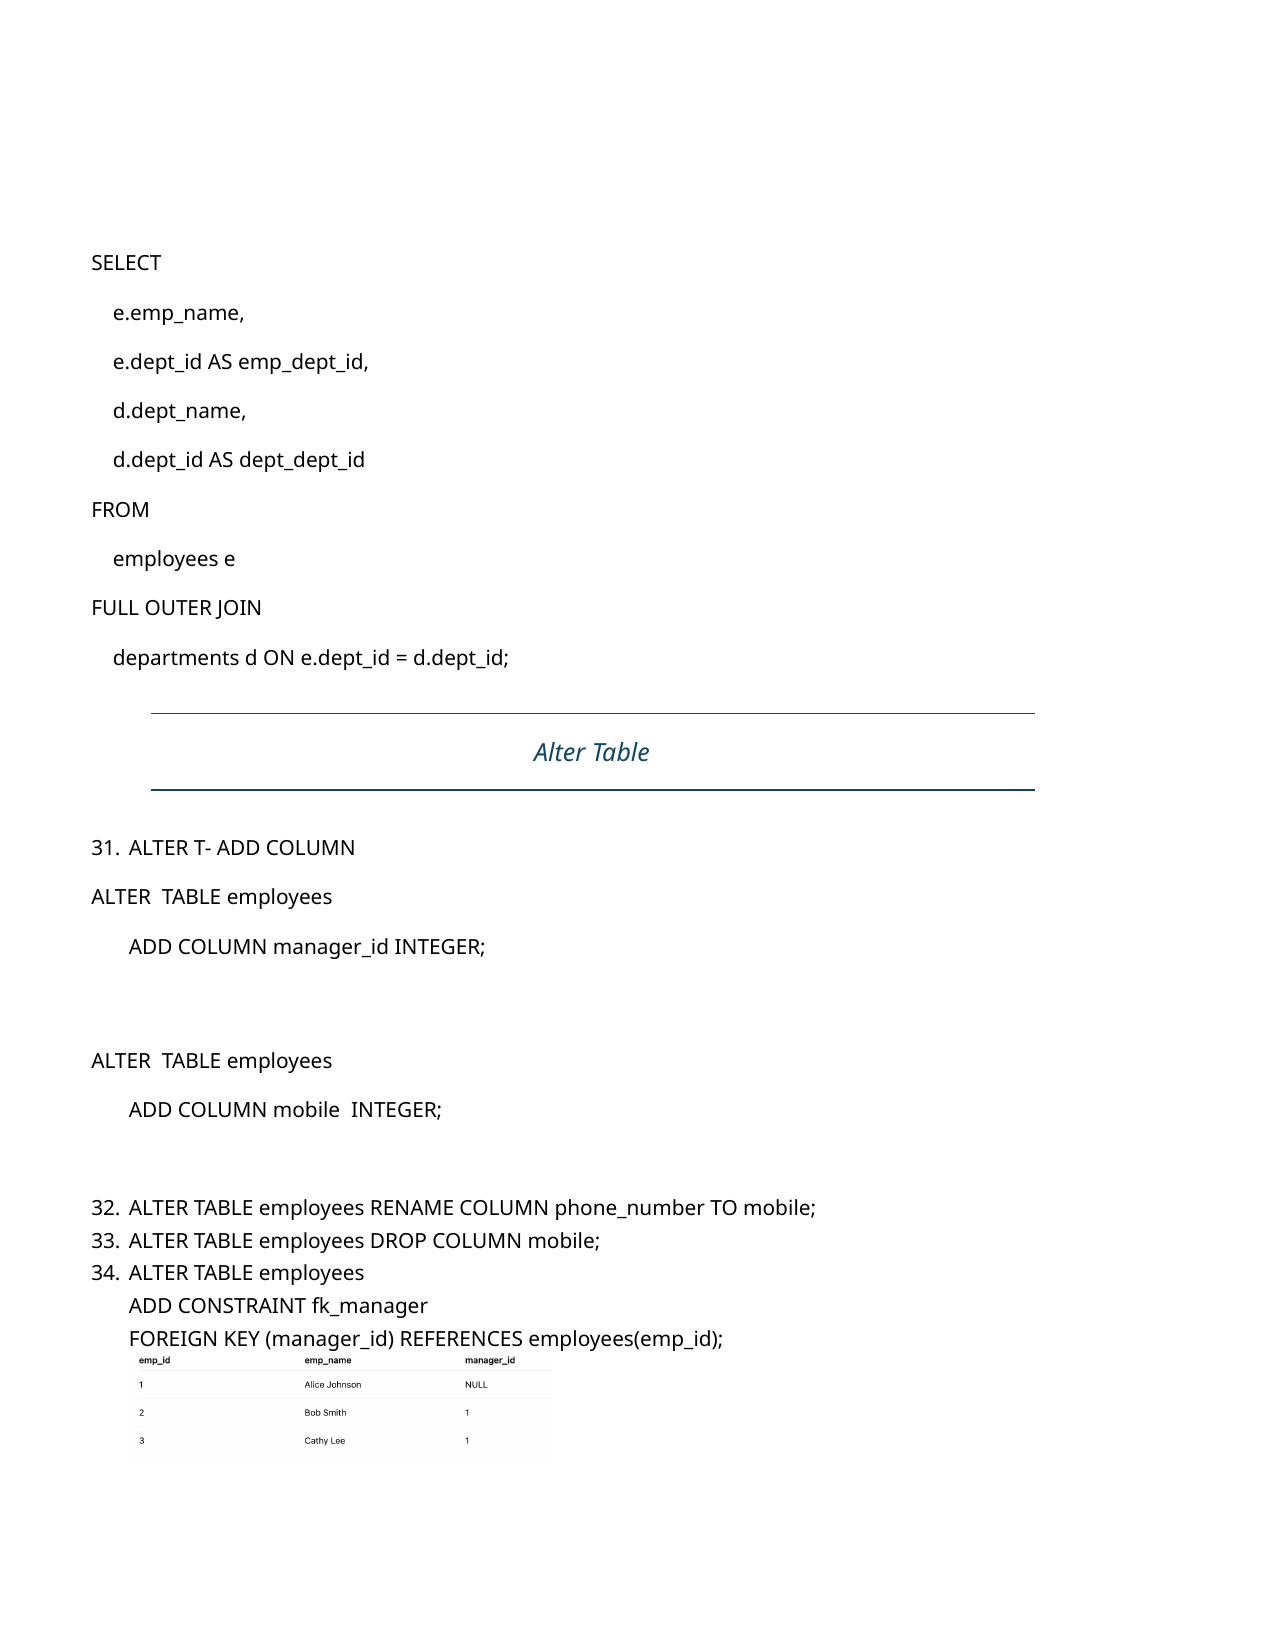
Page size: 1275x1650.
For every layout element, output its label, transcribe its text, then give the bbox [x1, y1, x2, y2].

text departments d ON e.dept_id = d.dept_id; [91, 643, 1125, 671]
picture [128, 1356, 553, 1468]
text FULL OUTER JOIN [91, 593, 1125, 622]
list ALTER TABLE employees [91, 1258, 1125, 1287]
text FROM [91, 495, 1125, 523]
text ALTER TABLE employees [91, 1046, 1125, 1075]
text d.dept_name, [91, 396, 1125, 425]
text ALTER TABLE employees [91, 882, 1125, 911]
list ALTER TABLE employees DROP COLUMN mobile; [91, 1226, 1125, 1254]
list ALTER T- ADD COLUMN [91, 833, 1125, 862]
list ADD COLUMN manager_id INTEGER; [128, 932, 1125, 960]
list ADD COLUMN mobile INTEGER; [128, 1096, 1125, 1124]
text e.emp_name, [91, 298, 1125, 326]
list FOREIGN KEY (manager_id) REFERENCES employees(emp_id); [128, 1324, 1125, 1352]
text d.dept_id AS dept_dept_id [91, 446, 1125, 474]
list ALTER TABLE employees RENAME COLUMN phone_number TO mobile; [91, 1193, 1125, 1222]
list ADD CONSTRAINT fk_manager [128, 1291, 1125, 1319]
text Alter Table [151, 714, 1035, 789]
text SELECT [91, 248, 1125, 277]
text employees e [91, 544, 1125, 573]
text e.dept_id AS emp_dept_id, [91, 347, 1125, 376]
